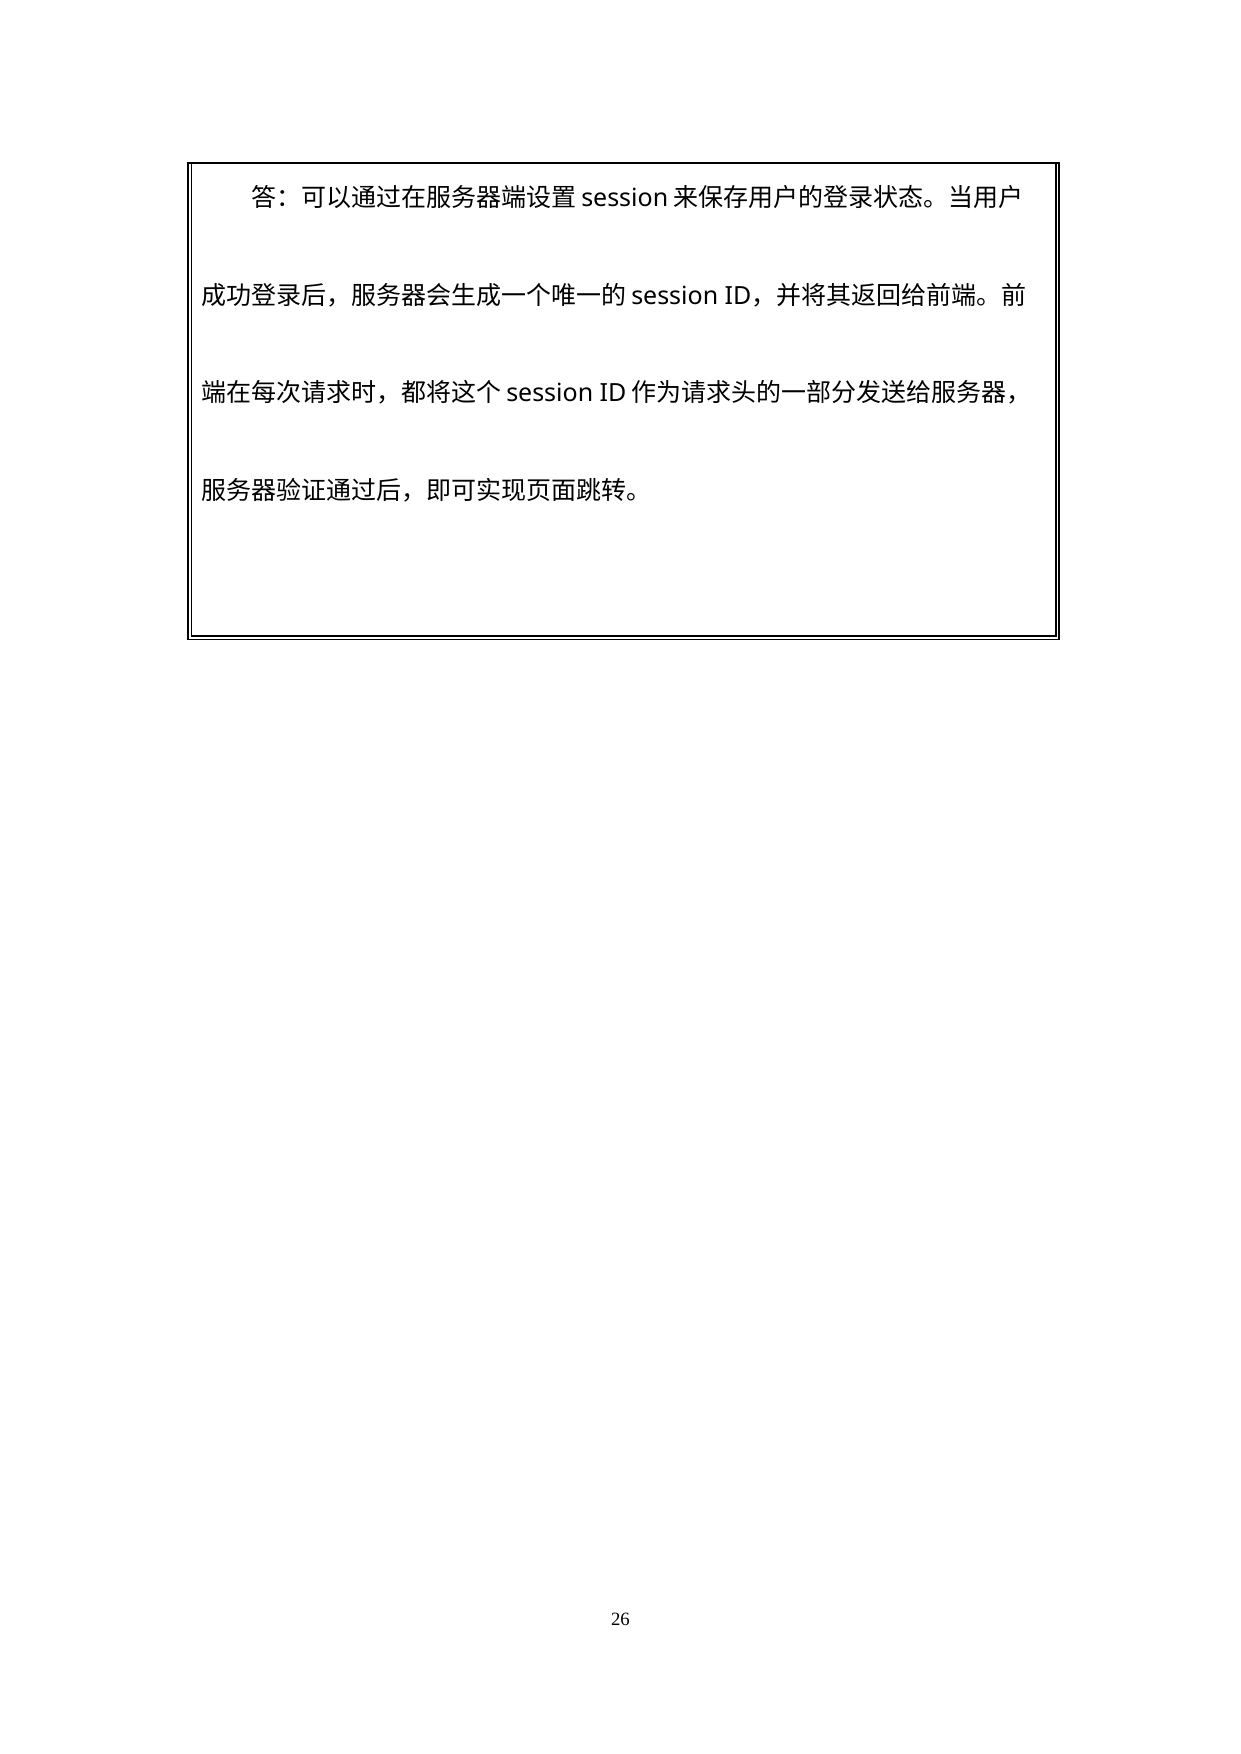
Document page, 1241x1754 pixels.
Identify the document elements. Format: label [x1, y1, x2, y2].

table_cell [192, 164, 1055, 635]
